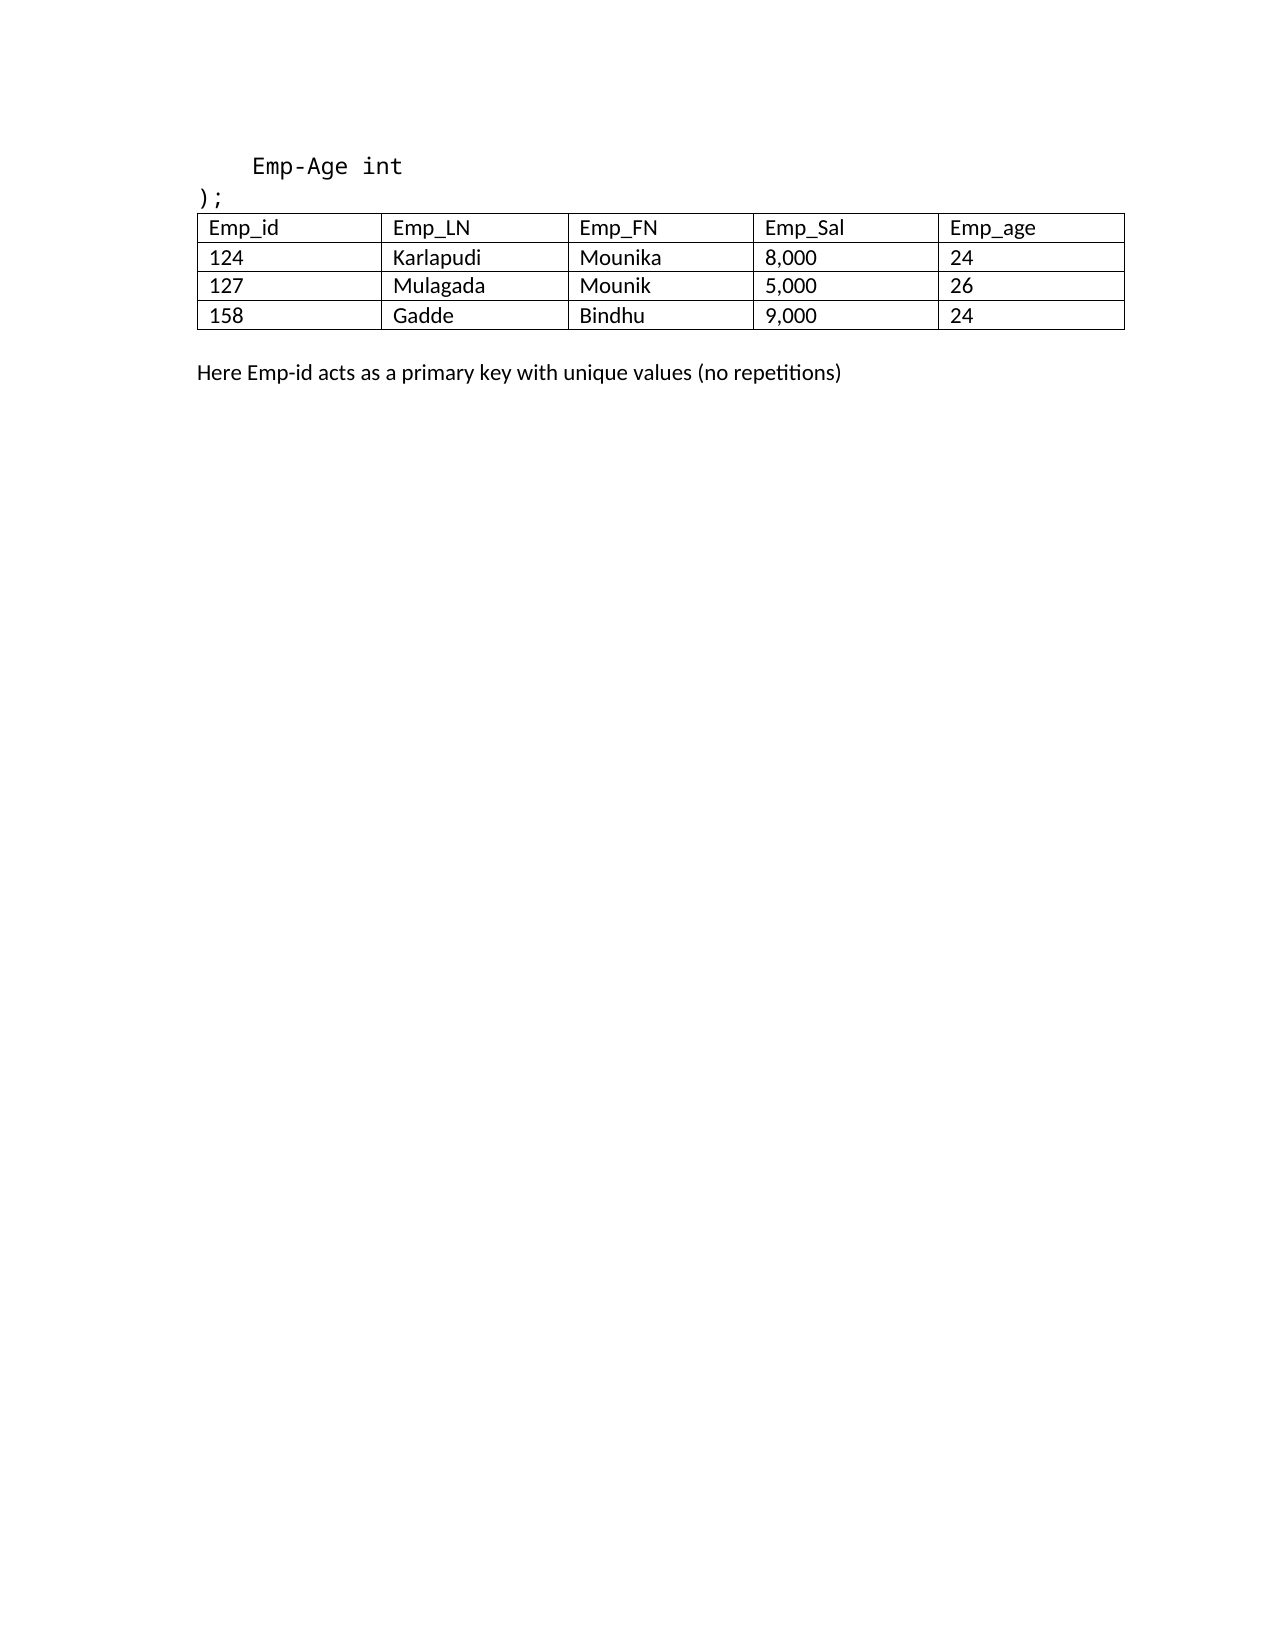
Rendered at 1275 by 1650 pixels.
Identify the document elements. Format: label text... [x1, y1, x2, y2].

table_cell 124 [198, 243, 381, 271]
table_cell Bindhu [569, 301, 753, 329]
table_cell Mounika [569, 243, 753, 271]
table_cell Mulagada [382, 272, 568, 300]
table_cell 5,000 [754, 272, 938, 300]
table_header Emp_FN [569, 214, 753, 242]
table_header Emp_id [198, 214, 381, 242]
table_cell Gadde [382, 301, 568, 329]
table_header Emp_Sal [754, 214, 938, 242]
table_cell Karlapudi [382, 243, 568, 271]
table_cell 158 [198, 301, 381, 329]
table_cell 9,000 [754, 301, 938, 329]
table_cell Mounik [569, 272, 753, 300]
text Here Emp-id acts as a primary key with unique values (no repetitions) [197, 358, 1125, 386]
table_cell 8,000 [754, 243, 938, 271]
table_cell 24 [939, 301, 1124, 329]
table_cell 127 [198, 272, 381, 300]
table_header Emp_age [939, 214, 1124, 242]
table_cell 24 [939, 243, 1124, 271]
table_cell 26 [939, 272, 1124, 300]
table_header Emp_LN [382, 214, 568, 242]
text Emp-Age int ); [224, 150, 1125, 212]
